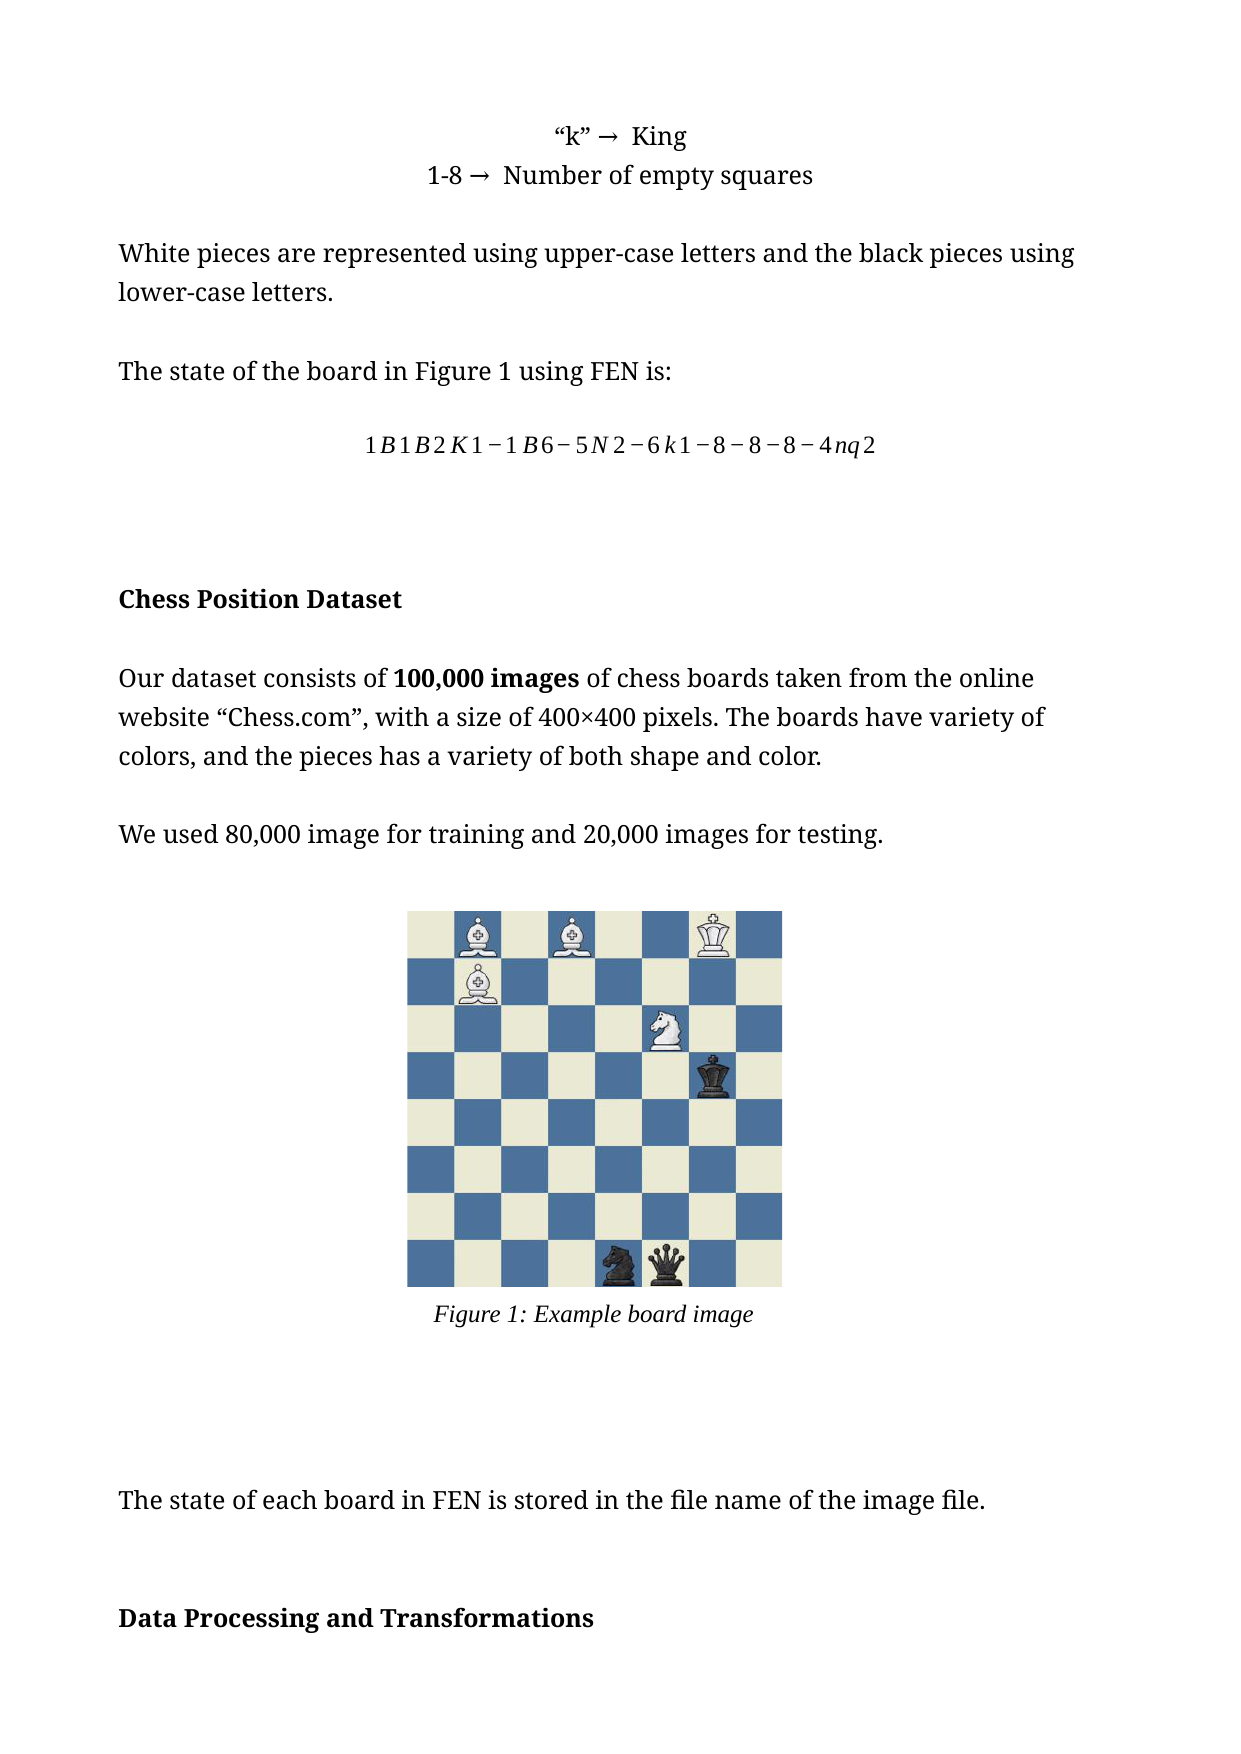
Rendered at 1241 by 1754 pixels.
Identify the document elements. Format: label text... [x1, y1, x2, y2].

text Our dataset consists of 100,000 images of chess boards taken from the online website “Chess.com”, with a size of 400×400 pixels. The boards have variety of colors, and the pieces has a variety of both shape and color. [118, 660, 1122, 773]
text Data Processing and Transformations [118, 1600, 1122, 1634]
picture [407, 911, 783, 1287]
text 1-8 → Number of empty squares [118, 157, 1122, 191]
text The state of each board in FEN is stored in the file name of the image file. [118, 1483, 1122, 1517]
text White pieces are represented using upper-case letters and the black pieces using lower-case letters. [118, 236, 1122, 309]
text “k” → King [118, 118, 1122, 152]
text The state of the board in Figure 1 using FEN is: [118, 353, 1122, 387]
text Chess Position Dataset [118, 582, 1122, 616]
text We used 80,000 image for training and 20,000 images for testing. [118, 817, 1122, 851]
